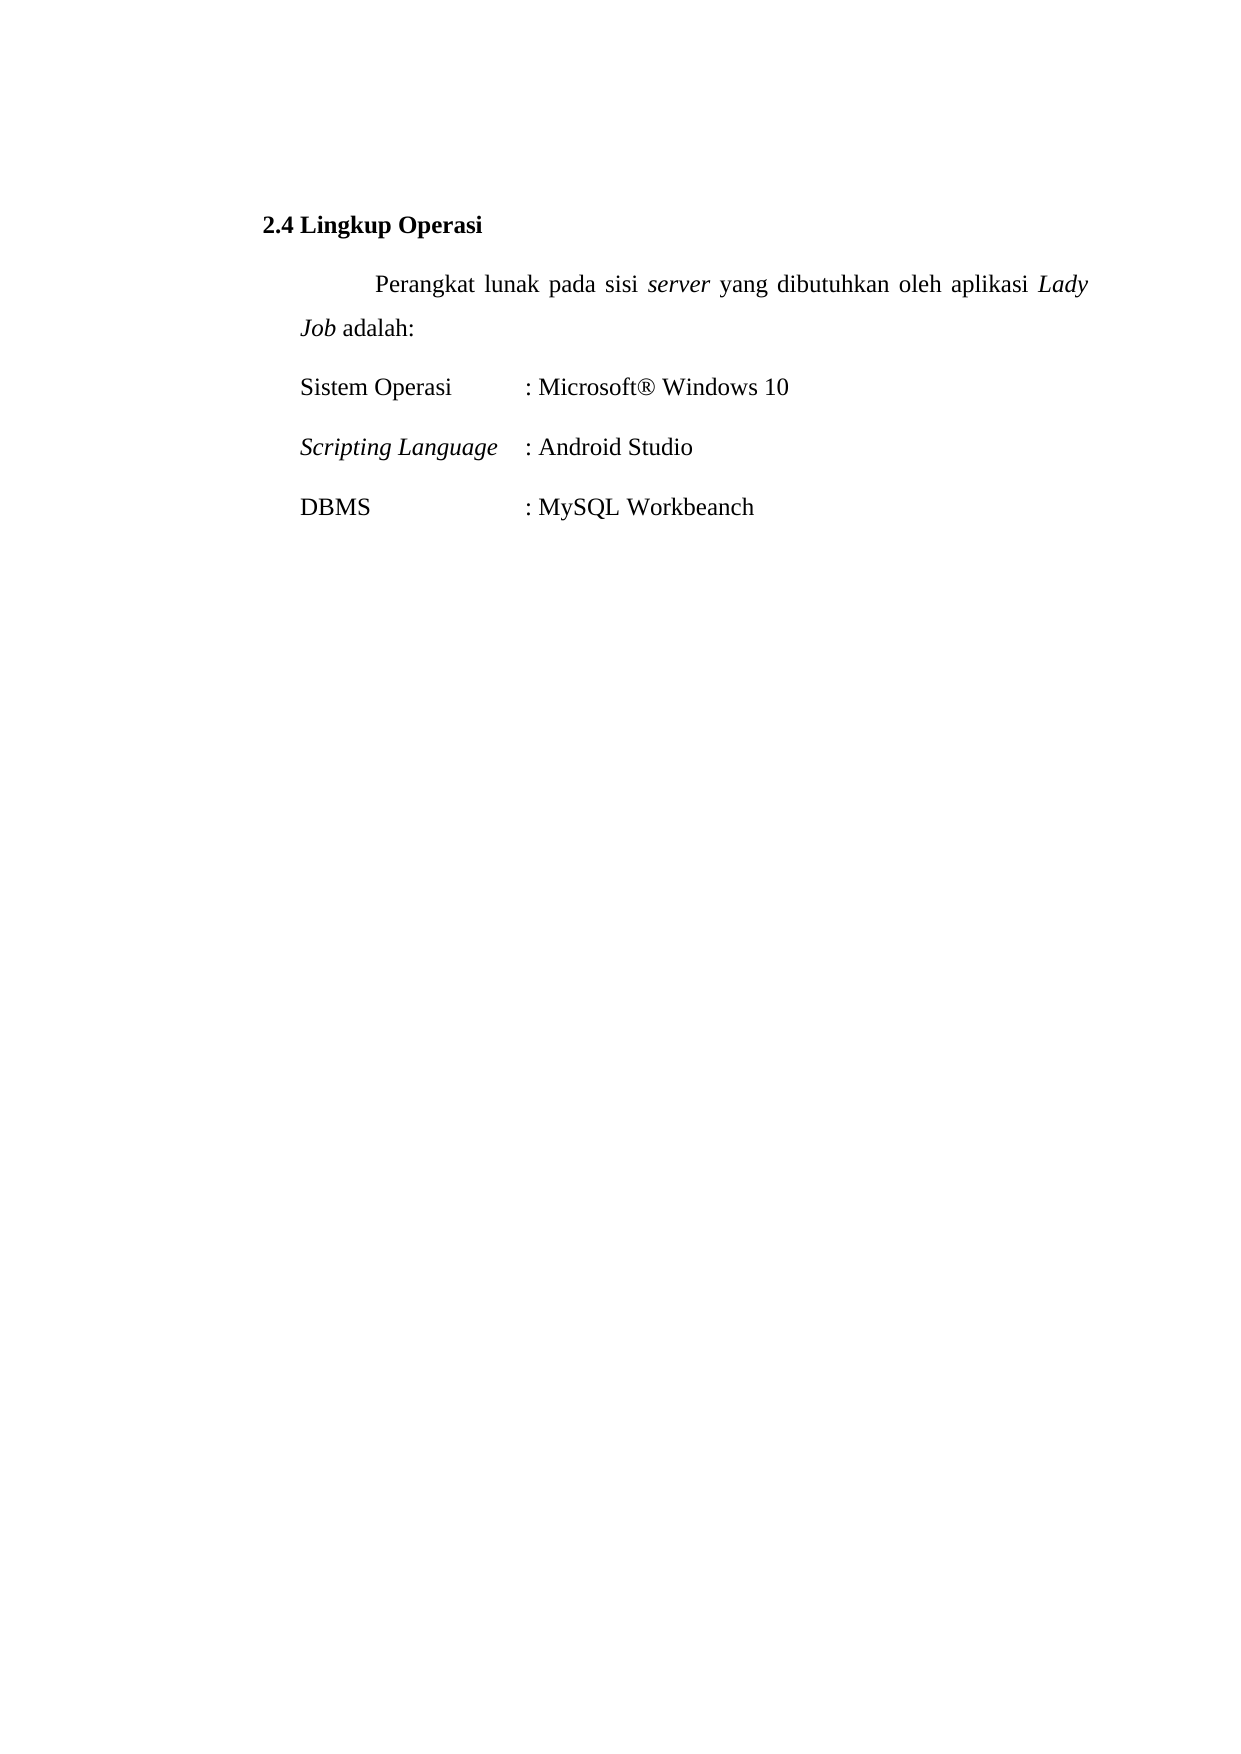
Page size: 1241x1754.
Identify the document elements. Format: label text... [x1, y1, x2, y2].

text DBMS : MySQL Workbeanch [300, 492, 1090, 521]
text Sistem Operasi : Microsoft® Windows 10 [300, 372, 1090, 401]
text Perangkat lunak pada sisi server yang dibutuhkan oleh aplikasi Lady Job adalah: [300, 269, 1090, 341]
text Scripting Language : Android Studio [300, 432, 1090, 461]
text 2.4 Lingkup Operasi [262, 210, 1090, 238]
